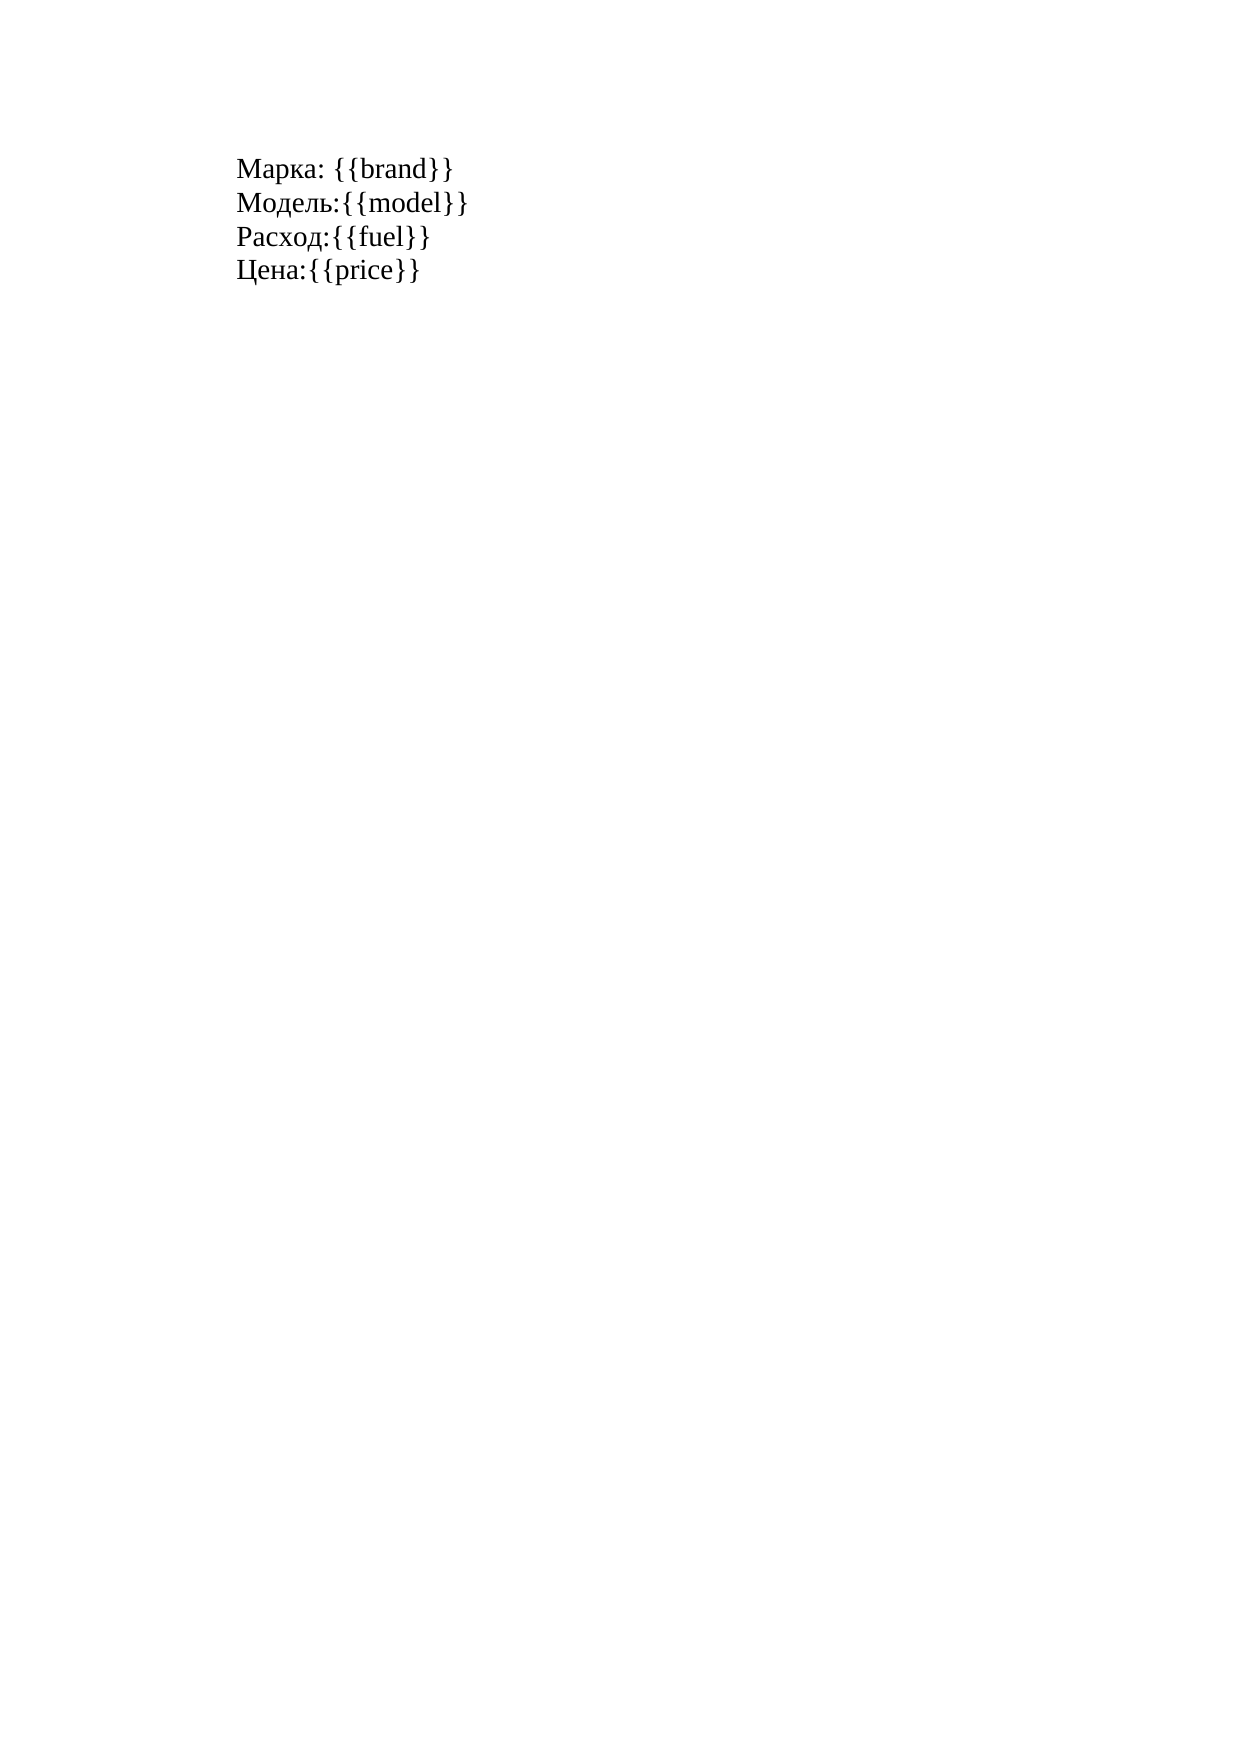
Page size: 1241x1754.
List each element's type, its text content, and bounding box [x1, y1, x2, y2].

text Расход:{{fuel}} [177, 219, 1152, 252]
text Модель:{{model}} [177, 185, 1152, 219]
text Цена:{{price}} [177, 252, 1152, 286]
text Марка: {{brand}} [177, 152, 1152, 185]
